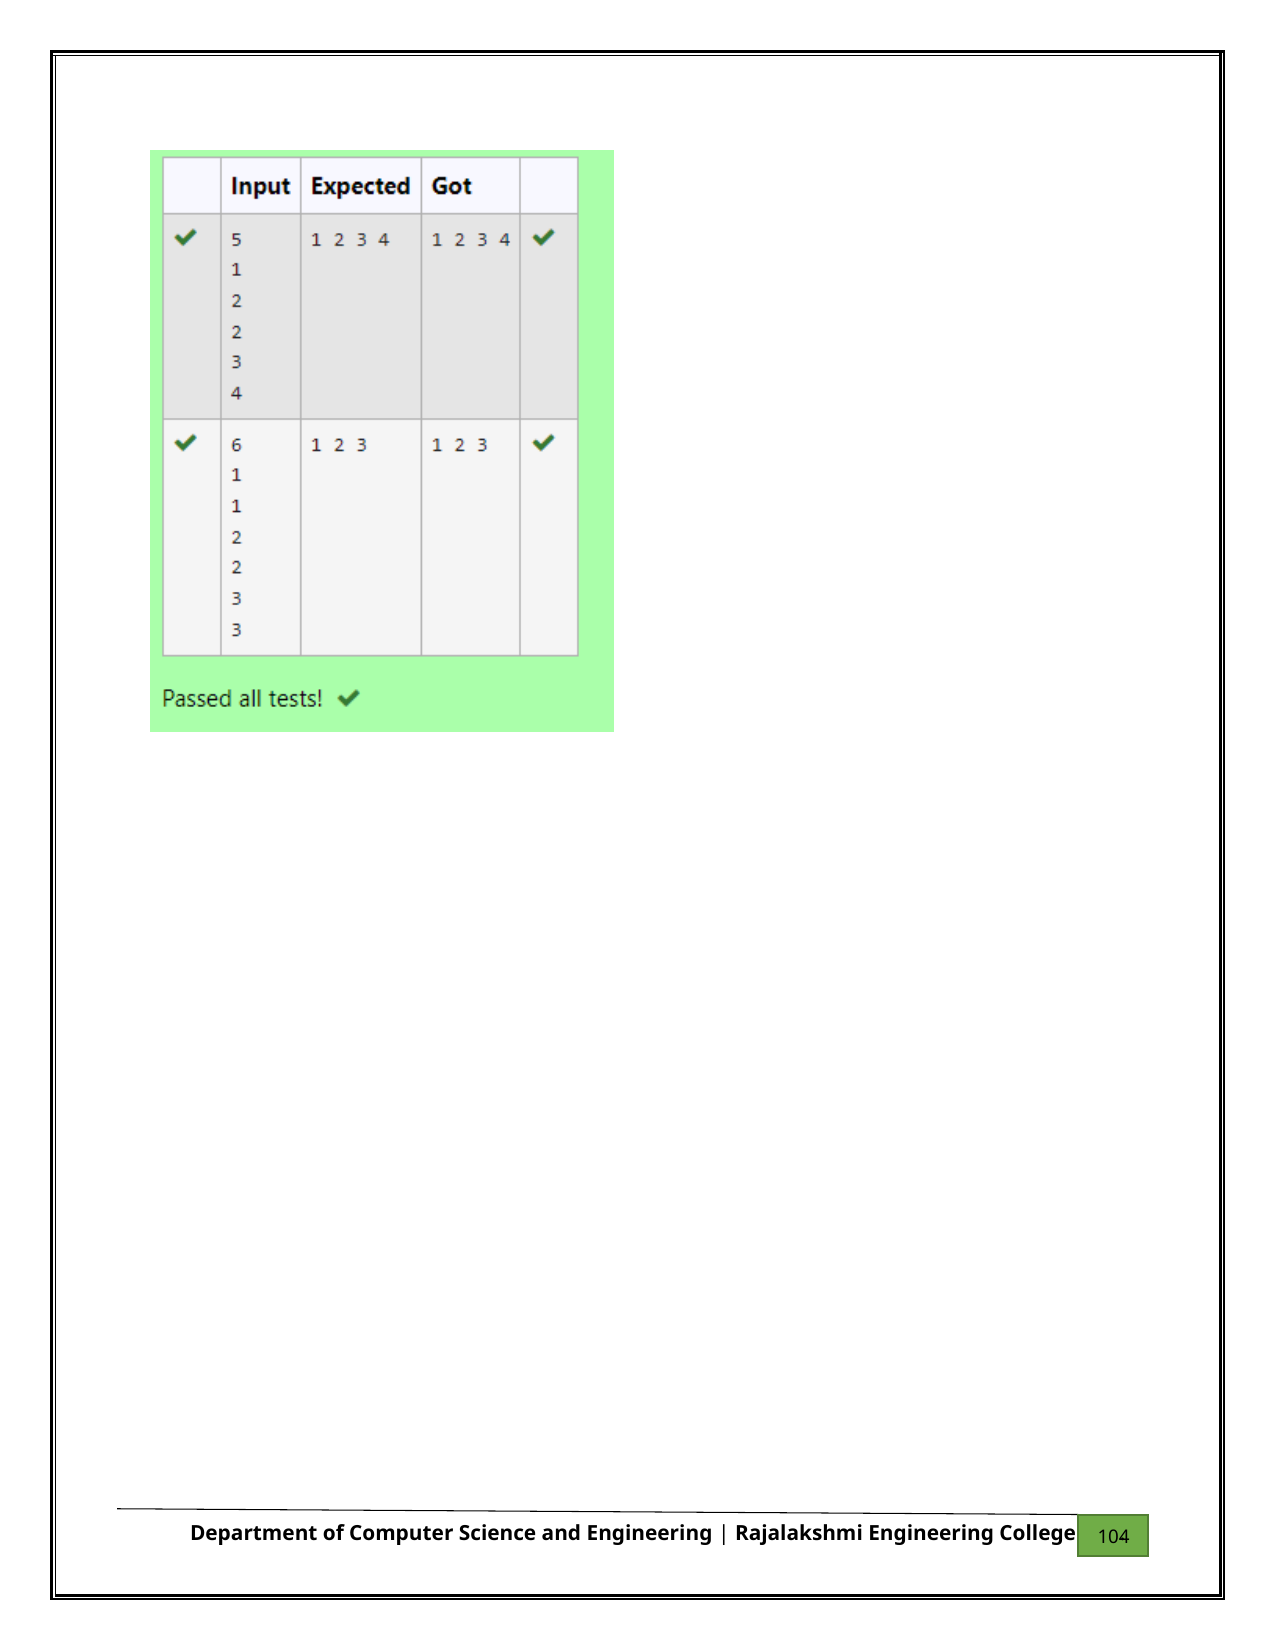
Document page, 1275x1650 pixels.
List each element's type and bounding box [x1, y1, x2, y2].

picture [150, 150, 614, 732]
